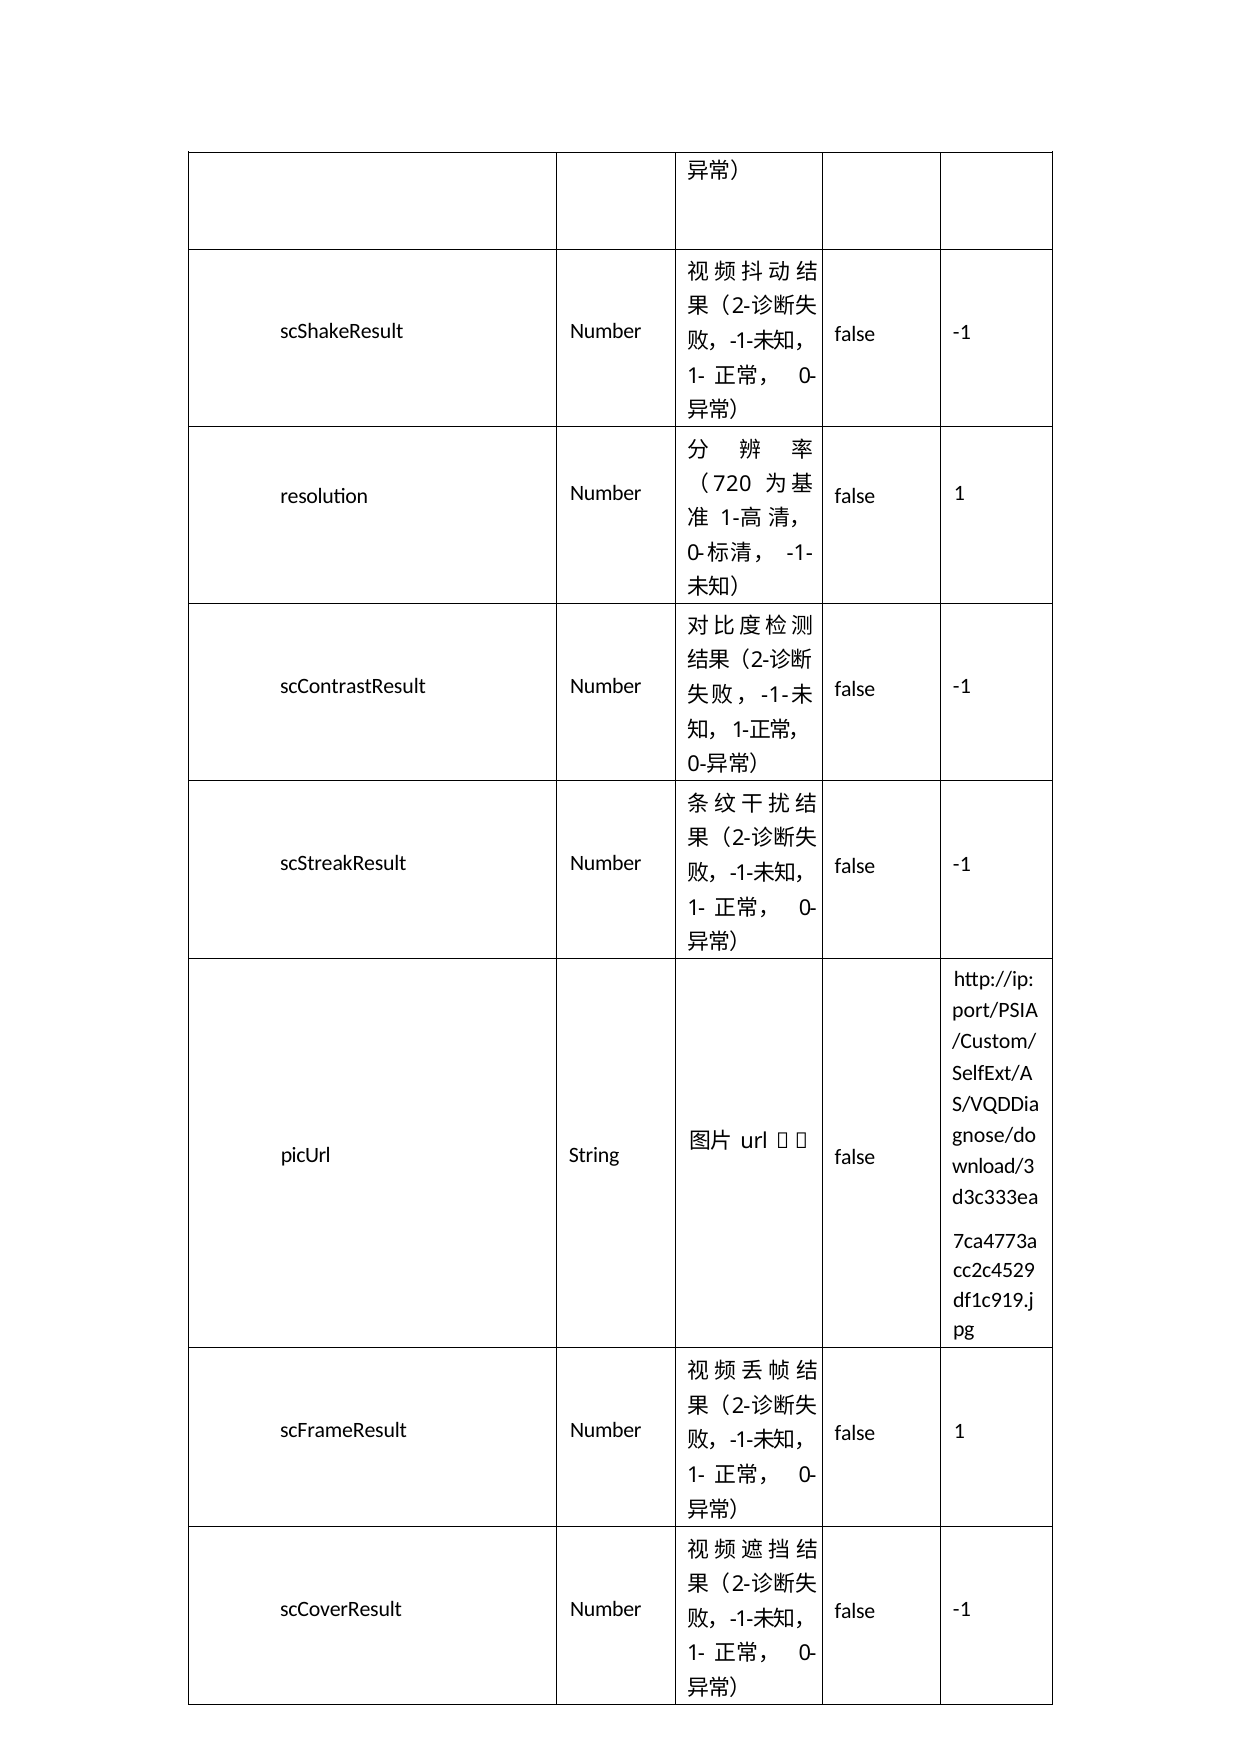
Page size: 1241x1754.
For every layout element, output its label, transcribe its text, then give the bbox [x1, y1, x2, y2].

table_cell 分辨率（720 为基准 1-高 清， 0-标清， -1-未知） [676, 427, 822, 602]
table_cell -1 [941, 1527, 1052, 1704]
table_header [941, 153, 1052, 248]
table_cell false [823, 959, 940, 1347]
table_cell Number [557, 250, 675, 426]
table_cell scContrastResult [189, 604, 556, 780]
table_cell false [823, 1348, 940, 1526]
table_cell false [823, 781, 940, 958]
table_header [189, 153, 556, 248]
table_cell scFrameResult [189, 1348, 556, 1526]
table_cell Number [557, 781, 675, 958]
table_cell 视频遮挡结 果（2-诊断失 败，-1-未知， 1- 正常， 0- 异常） [676, 1527, 822, 1704]
table_cell 视频抖动结 果（2-诊断失 败，-1-未知， 1- 正常， 0- 异常） [676, 250, 822, 426]
table_cell scStreakResult [189, 781, 556, 958]
table_cell http://ip: port/PSIA /Custom/ SelfExt/A S/VQDDia gnose/do wnload/3 d3c333ea 7ca4773a cc2c4529 df1c919.j pg [941, 959, 1052, 1347]
table_cell picUrl [189, 959, 556, 1347]
table_cell false [823, 427, 940, 602]
table_cell scShakeResult [189, 250, 556, 426]
table_cell 图片 url 地 址 [676, 959, 822, 1347]
table_cell resolution [189, 427, 556, 602]
table_cell -1 [941, 604, 1052, 780]
table_cell Number [557, 604, 675, 780]
table_cell Number [557, 427, 675, 602]
table_cell 1 [941, 1348, 1052, 1526]
table_cell 条纹干扰结 果（2-诊断失 败，-1-未知， 1- 正常， 0- 异常） [676, 781, 822, 958]
table_header [823, 153, 940, 248]
table_cell 对比度检测 结果（2-诊断 失败，-1-未 知， 1-正常， 0-异常） [676, 604, 822, 780]
table_cell 视频丢帧结 果（2-诊断失 败，-1-未知， 1- 正常， 0- 异常） [676, 1348, 822, 1526]
table_cell String [557, 959, 675, 1347]
table_cell false [823, 604, 940, 780]
table_cell -1 [941, 781, 1052, 958]
table_cell scCoverResult [189, 1527, 556, 1704]
table_cell Number [557, 1527, 675, 1704]
table_cell false [823, 1527, 940, 1704]
table_cell 1 [941, 427, 1052, 602]
table_header 异常） [676, 153, 822, 248]
table_cell -1 [941, 250, 1052, 426]
table_cell false [823, 250, 940, 426]
table_header [557, 153, 675, 248]
table_cell Number [557, 1348, 675, 1526]
